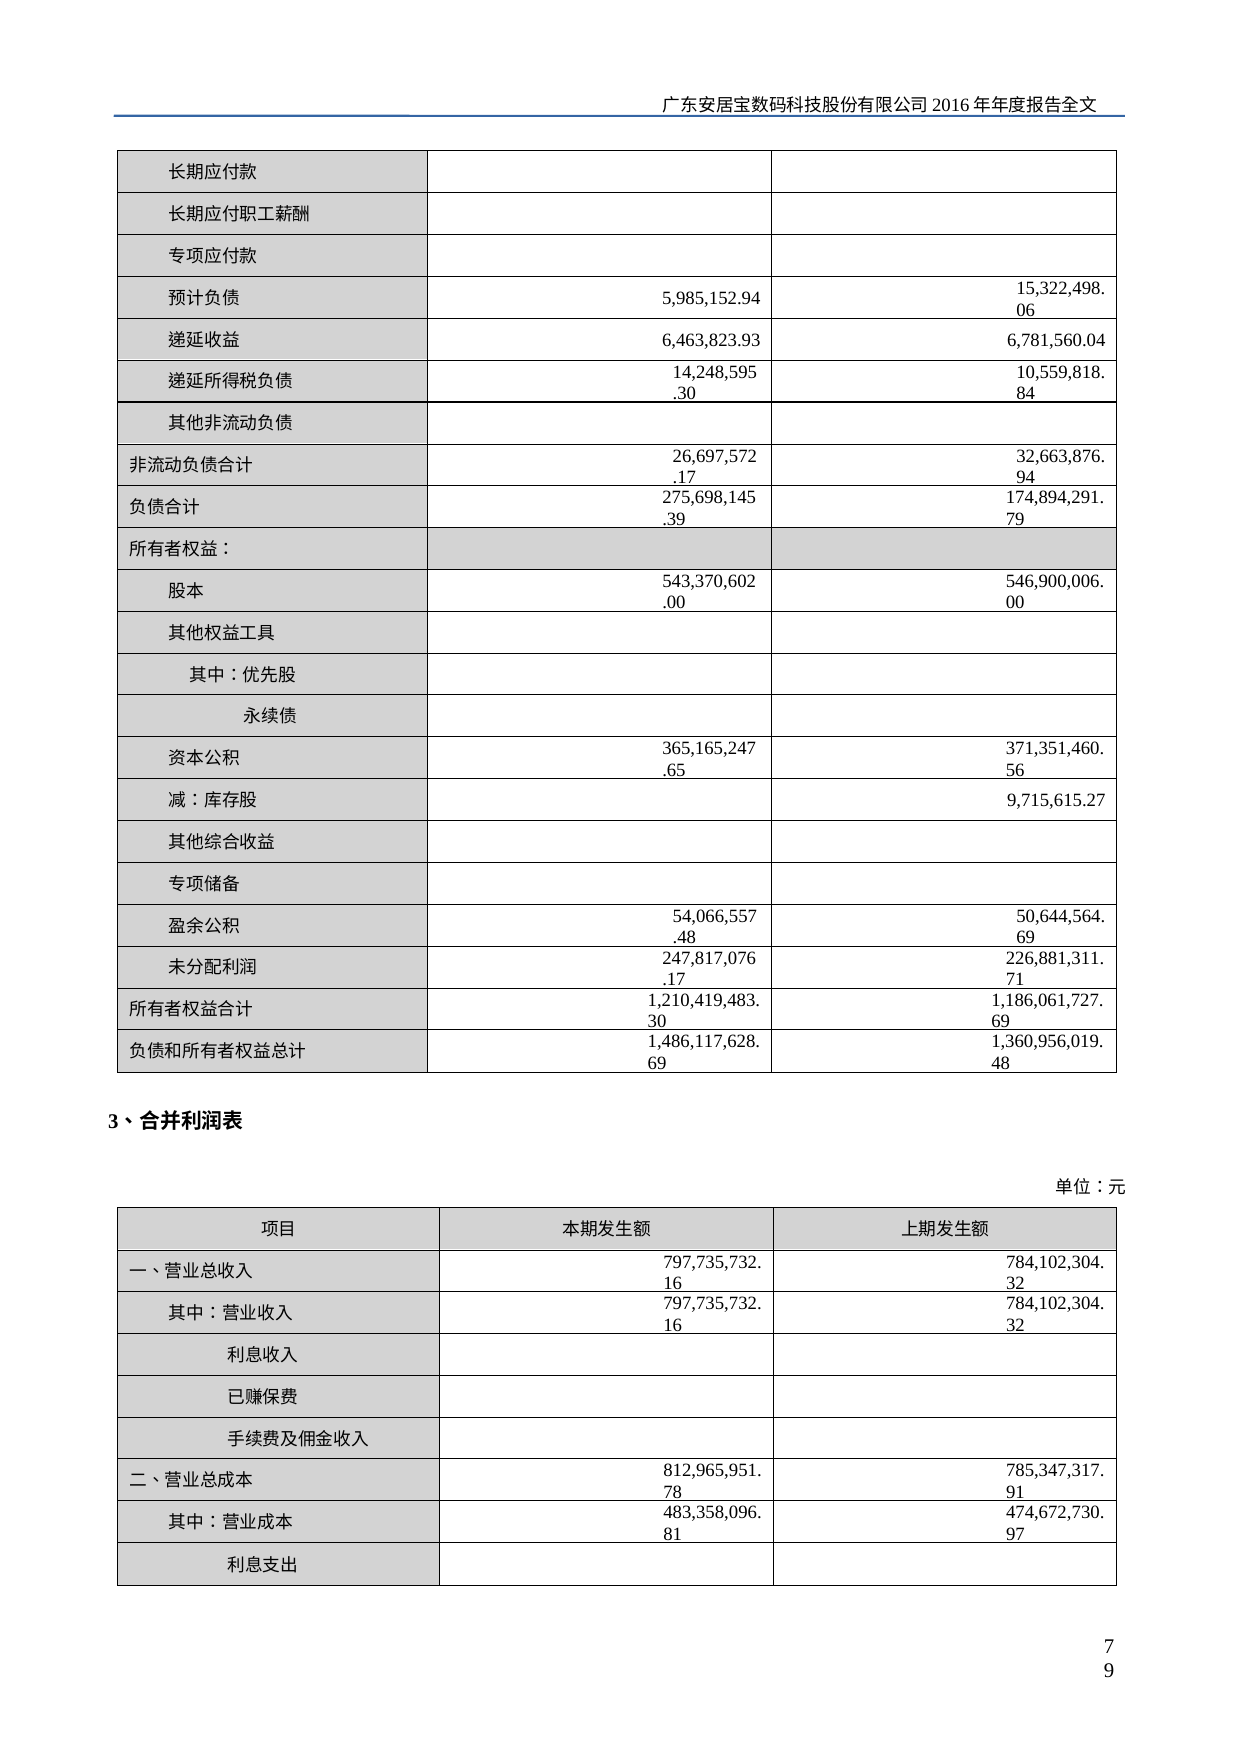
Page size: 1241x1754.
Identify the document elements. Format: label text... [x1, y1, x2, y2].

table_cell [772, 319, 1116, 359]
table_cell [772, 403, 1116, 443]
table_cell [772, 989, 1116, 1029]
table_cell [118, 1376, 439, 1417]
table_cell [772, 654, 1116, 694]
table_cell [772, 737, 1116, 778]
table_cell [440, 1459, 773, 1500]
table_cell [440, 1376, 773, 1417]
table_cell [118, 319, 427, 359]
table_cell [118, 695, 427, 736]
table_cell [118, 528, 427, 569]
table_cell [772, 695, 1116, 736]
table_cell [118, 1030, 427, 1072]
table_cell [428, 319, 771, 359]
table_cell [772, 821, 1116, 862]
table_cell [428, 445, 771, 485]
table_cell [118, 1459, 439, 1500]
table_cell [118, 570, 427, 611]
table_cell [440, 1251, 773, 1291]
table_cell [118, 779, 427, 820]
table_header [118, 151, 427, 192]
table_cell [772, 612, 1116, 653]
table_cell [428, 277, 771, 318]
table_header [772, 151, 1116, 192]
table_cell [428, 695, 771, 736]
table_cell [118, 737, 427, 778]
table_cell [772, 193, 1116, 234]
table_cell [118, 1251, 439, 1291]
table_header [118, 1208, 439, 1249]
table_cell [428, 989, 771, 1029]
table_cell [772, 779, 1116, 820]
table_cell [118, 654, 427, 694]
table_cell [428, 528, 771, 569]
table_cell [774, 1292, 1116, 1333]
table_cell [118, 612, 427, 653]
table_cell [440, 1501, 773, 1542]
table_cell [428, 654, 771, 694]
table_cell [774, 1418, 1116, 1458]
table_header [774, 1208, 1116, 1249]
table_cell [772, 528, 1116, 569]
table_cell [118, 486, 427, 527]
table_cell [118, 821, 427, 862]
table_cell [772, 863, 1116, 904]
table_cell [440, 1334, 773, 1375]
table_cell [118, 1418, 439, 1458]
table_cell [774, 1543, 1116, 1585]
text 单位：元 [108, 1174, 1126, 1199]
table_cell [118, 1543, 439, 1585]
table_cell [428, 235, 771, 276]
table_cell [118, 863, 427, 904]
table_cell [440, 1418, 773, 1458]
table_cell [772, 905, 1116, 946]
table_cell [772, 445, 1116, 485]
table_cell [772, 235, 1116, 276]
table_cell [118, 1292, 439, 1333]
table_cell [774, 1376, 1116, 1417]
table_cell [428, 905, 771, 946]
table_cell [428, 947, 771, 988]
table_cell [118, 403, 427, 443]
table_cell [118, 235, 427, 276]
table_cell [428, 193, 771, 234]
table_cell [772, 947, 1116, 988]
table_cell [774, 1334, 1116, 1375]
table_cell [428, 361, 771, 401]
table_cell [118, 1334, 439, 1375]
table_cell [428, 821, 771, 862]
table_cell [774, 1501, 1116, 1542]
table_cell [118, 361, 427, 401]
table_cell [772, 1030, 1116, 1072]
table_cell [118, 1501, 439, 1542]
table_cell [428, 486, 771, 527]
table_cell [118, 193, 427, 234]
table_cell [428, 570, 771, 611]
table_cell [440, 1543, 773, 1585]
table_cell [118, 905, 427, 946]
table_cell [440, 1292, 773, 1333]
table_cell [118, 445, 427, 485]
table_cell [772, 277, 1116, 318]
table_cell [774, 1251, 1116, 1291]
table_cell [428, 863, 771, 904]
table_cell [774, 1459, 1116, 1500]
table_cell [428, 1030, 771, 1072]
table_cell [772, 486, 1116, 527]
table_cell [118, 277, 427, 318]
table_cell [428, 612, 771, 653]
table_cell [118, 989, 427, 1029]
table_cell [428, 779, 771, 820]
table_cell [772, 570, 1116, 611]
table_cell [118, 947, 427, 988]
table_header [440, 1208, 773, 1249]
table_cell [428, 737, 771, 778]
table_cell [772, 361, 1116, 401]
text 3、合并利润表 [108, 1106, 1126, 1135]
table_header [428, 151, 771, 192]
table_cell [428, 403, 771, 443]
